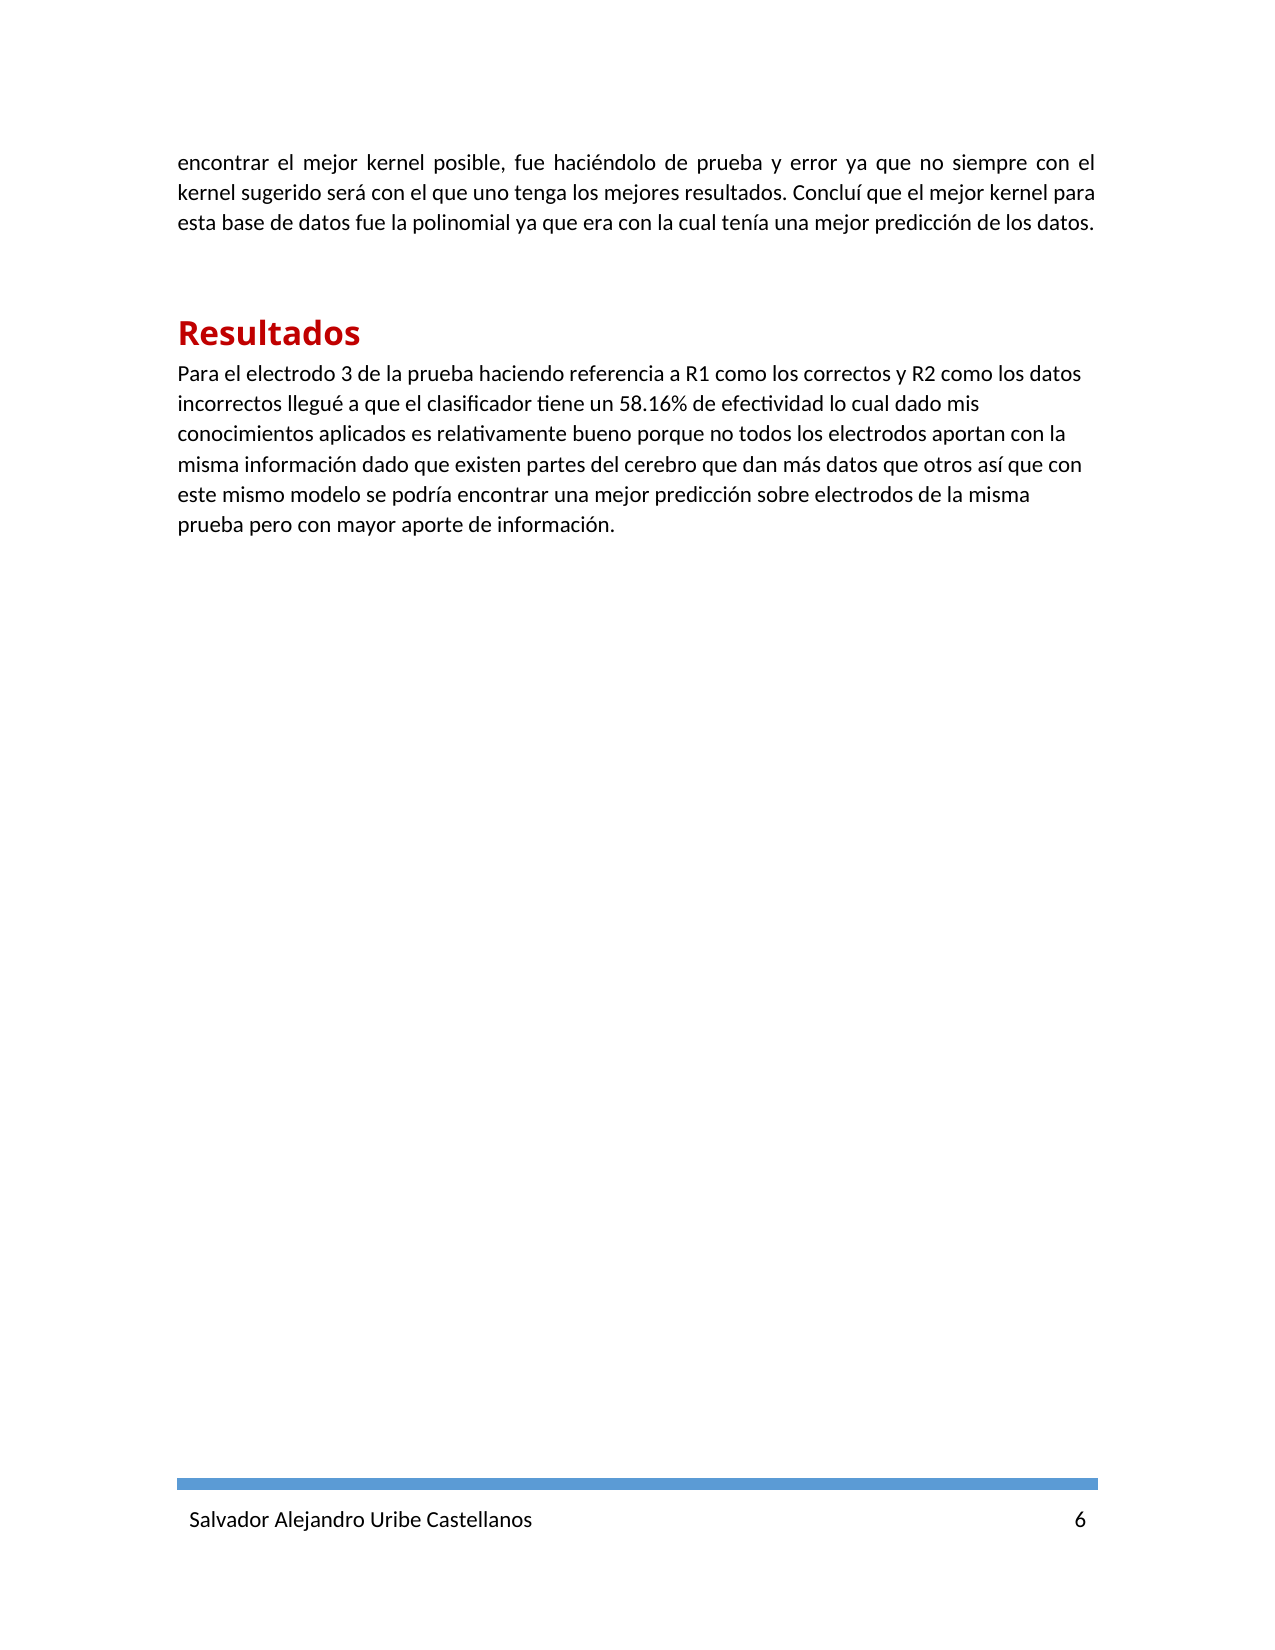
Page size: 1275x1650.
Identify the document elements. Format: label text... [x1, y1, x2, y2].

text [177, 148, 1098, 236]
subtitle Resultados [177, 310, 1098, 356]
text Para el electrodo 3 de la prueba haciendo referencia a R1 como los correctos y R2 como los datos incorrectos llegué a que el clasificador tiene un 58.16% de efectividad lo cual dado mis conocimientos aplicados es relativamente bueno porque no todos los electrodos aportan con la misma información dado que existen partes del cerebro que dan más datos que otros así que con este mismo modelo se podría encontrar una mejor predicción sobre electrodos de la misma prueba pero con mayor aporte de información. [177, 359, 1098, 538]
